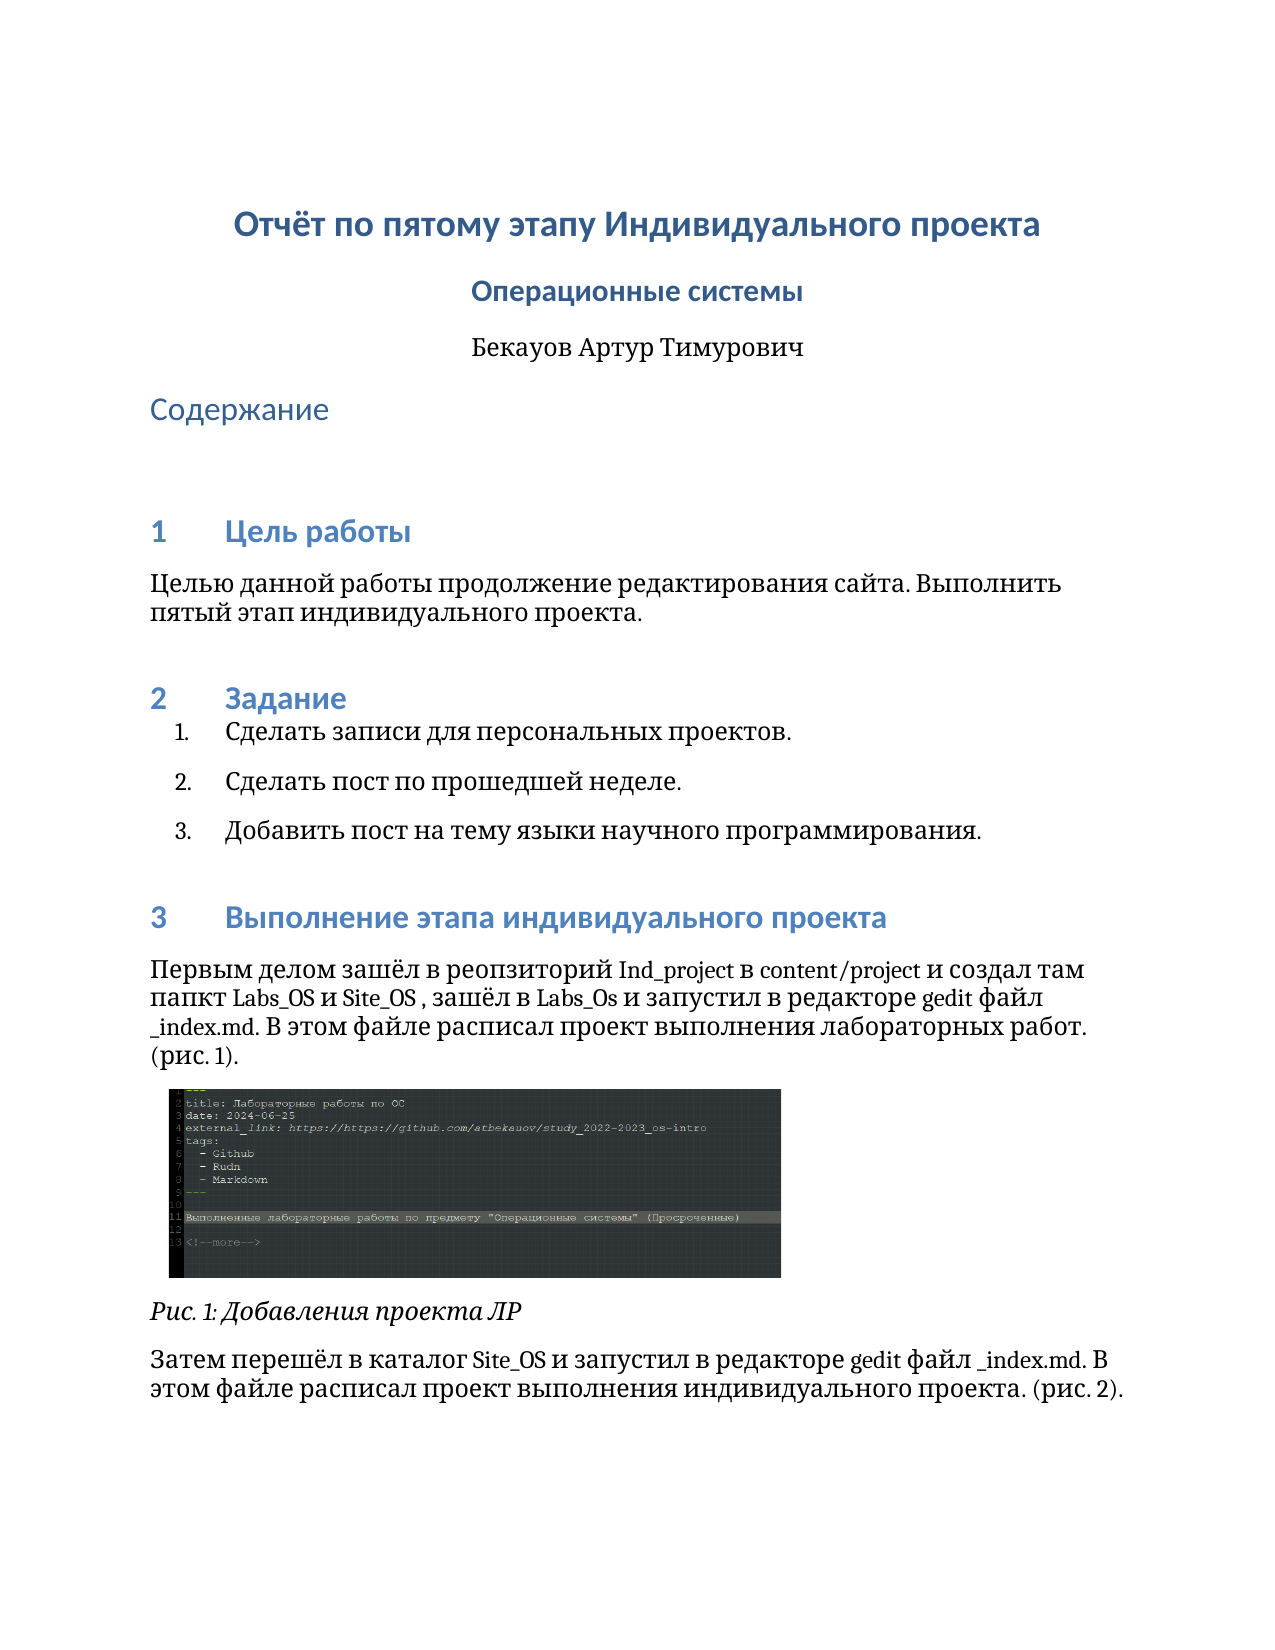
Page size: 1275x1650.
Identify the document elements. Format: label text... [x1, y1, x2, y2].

text Бекауов Артур Тимурович [150, 334, 1125, 363]
text Первым делом зашёл в реопзиторий Ind_project в content/project и создал там папкт Labs_OS и Site_OS , зашёл в Labs_Os и запустил в редакторе gedit файл _index.md. В этом файле расписал проект выполнения лабораторных работ. (рис. 1). [150, 956, 1125, 1071]
subtitle 2 Задание [150, 677, 1125, 718]
list Сделать пост по прошедшей неделе. [175, 768, 1125, 796]
subtitle 3 Выполнение этапа индивидуального проекта [150, 896, 1125, 937]
subtitle 1 Цель работы [150, 510, 1125, 551]
list Добавить пост на тему языки научного программирования. [175, 817, 1125, 846]
list Сделать записи для персональных проектов. [175, 718, 1125, 747]
title Отчёт по пятому этапу Индивидуального проекта [150, 200, 1125, 246]
subtitle Операционные системы [150, 271, 1125, 309]
text Затем перешёл в каталог Site_OS и запустил в редакторе gedit файл _index.md. В этом файле расписал проект выполнения индивидуального проекта. (рис. 2). [150, 1346, 1125, 1403]
text Целью данной работы продолжение редактирования сайта. Выполнить пятый этап индивидуального проекта. [150, 570, 1125, 627]
picture [168, 1089, 782, 1278]
text Рис. 1: Добавления проекта ЛР [150, 1298, 1125, 1327]
